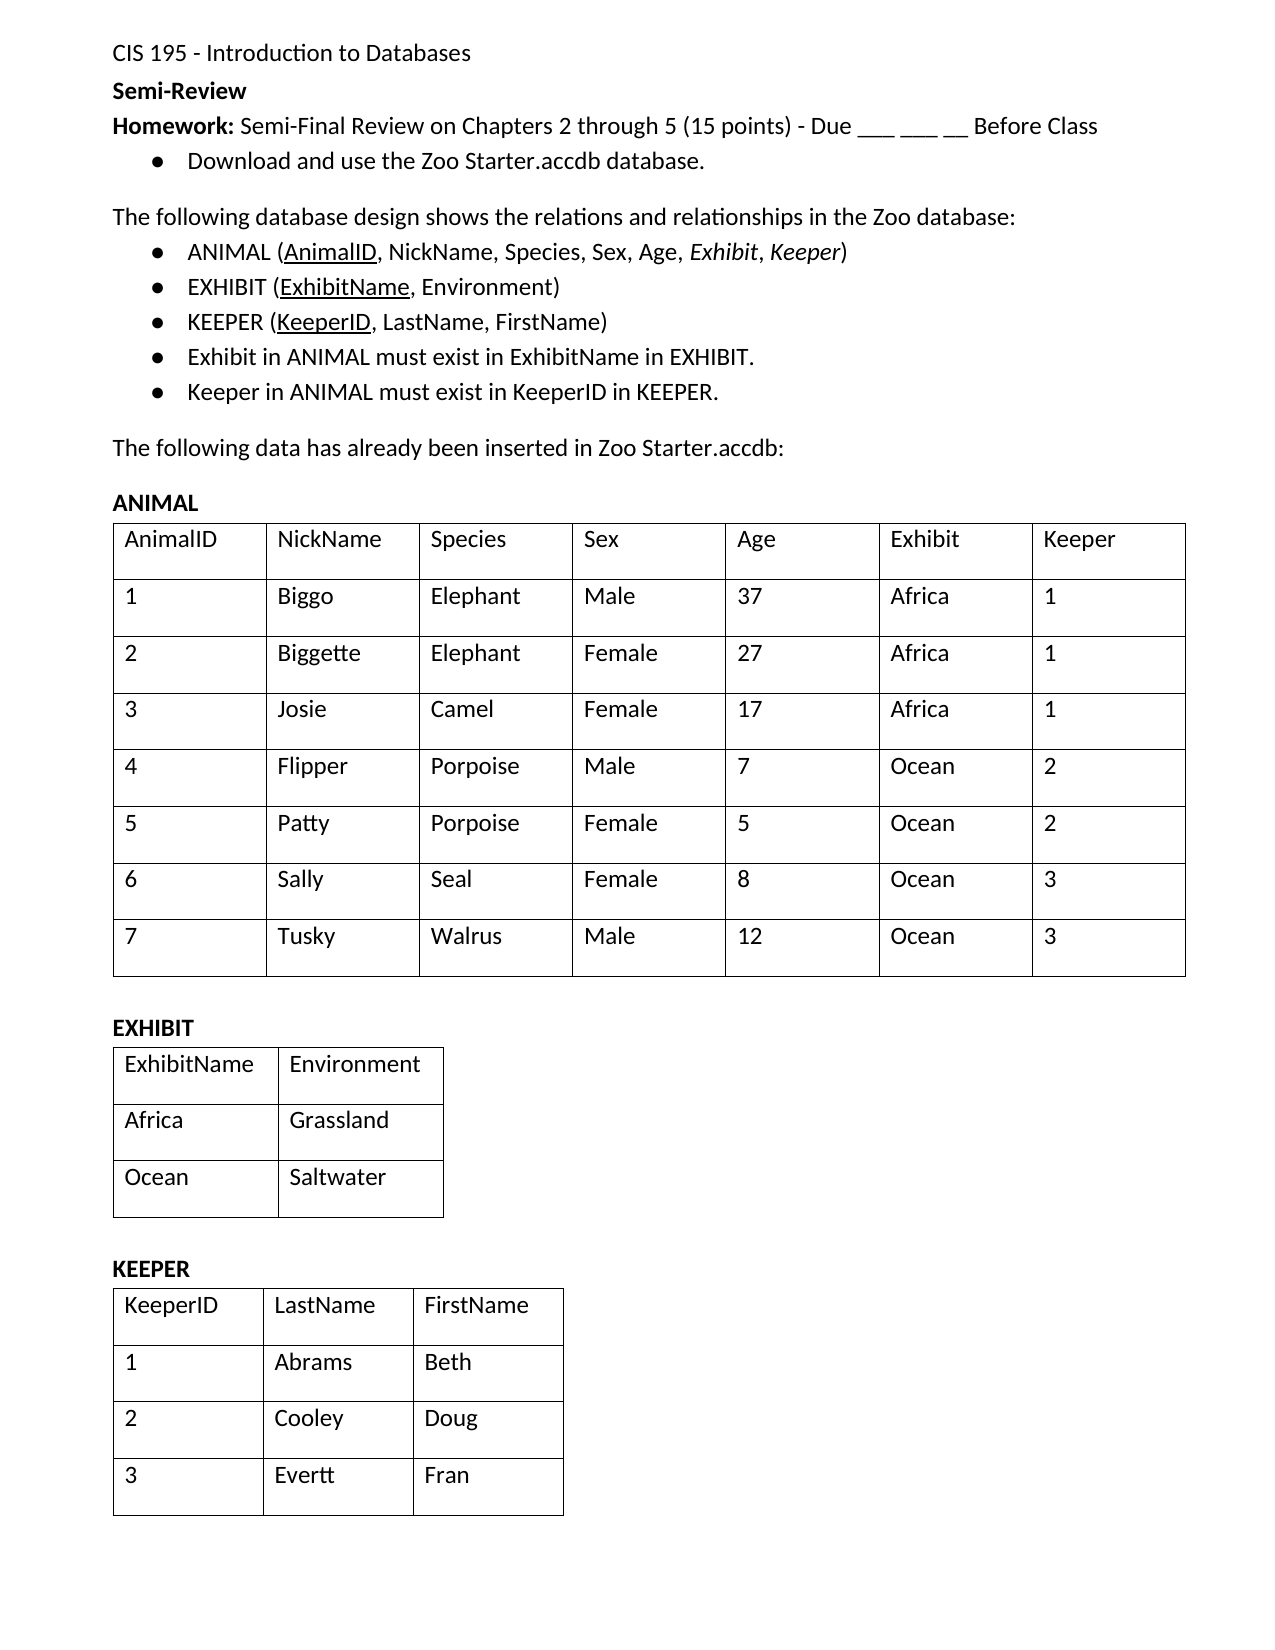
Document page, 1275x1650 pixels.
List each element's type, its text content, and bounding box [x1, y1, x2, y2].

table_cell Doug [414, 1402, 563, 1458]
table_cell 1 [1033, 694, 1185, 749]
table_cell Male [573, 750, 725, 806]
table_cell Female [573, 864, 725, 919]
list Exhibit in ANIMAL must exist in ExhibitName in EXHIBIT. [150, 341, 1162, 371]
table_cell Male [573, 580, 725, 636]
table_cell Ocean [880, 750, 1032, 806]
table_cell Female [573, 637, 725, 692]
table_header FirstName [414, 1289, 563, 1344]
list KEEPER (KeeperID, LastName, FirstName) [150, 306, 1162, 336]
table_cell 12 [726, 920, 879, 976]
table_cell 17 [726, 694, 879, 749]
table_cell 2 [114, 637, 266, 692]
table_cell 1 [114, 1346, 263, 1401]
list Download and use the Zoo Starter.accdb database. [150, 145, 1162, 176]
table_cell Sally [267, 864, 419, 919]
table_cell 8 [726, 864, 879, 919]
table_cell 7 [726, 750, 879, 806]
table_cell Biggette [267, 637, 419, 692]
table_cell 6 [114, 864, 266, 919]
table_cell Beth [414, 1346, 563, 1401]
list EXHIBIT (ExhibitName, Environment) [150, 271, 1162, 301]
table_cell 5 [114, 807, 266, 862]
table_header AnimalID [114, 524, 266, 579]
table_header Species [420, 524, 572, 579]
table_cell Ocean [880, 920, 1032, 976]
table_cell Walrus [420, 920, 572, 976]
table_cell Evertt [264, 1459, 413, 1514]
table_cell 1 [1033, 637, 1185, 692]
table_cell 2 [1033, 807, 1185, 862]
text The following data has already been inserted in Zoo Starter.accdb: [112, 432, 1162, 462]
table_cell Josie [267, 694, 419, 749]
table_cell Cooley [264, 1402, 413, 1458]
table_cell 1 [114, 580, 266, 636]
text Homework: Semi-Final Review on Chapters 2 through 5 (15 points) - Due ___ ___ __ Before Class [112, 110, 1162, 141]
text Semi-Review [112, 75, 1162, 106]
table_cell Ocean [114, 1161, 278, 1217]
text ANIMAL [112, 487, 1162, 518]
table_cell Tusky [267, 920, 419, 976]
table_header Age [726, 524, 879, 579]
table_cell Saltwater [279, 1161, 443, 1217]
table_cell Africa [114, 1105, 278, 1160]
table_header ExhibitName [114, 1048, 278, 1103]
table_header Environment [279, 1048, 443, 1103]
table_cell 7 [114, 920, 266, 976]
table_cell 5 [726, 807, 879, 862]
table_cell 4 [114, 750, 266, 806]
text The following database design shows the relations and relationships in the Zoo database: [112, 201, 1162, 231]
table_cell 3 [1033, 920, 1185, 976]
table_cell Patty [267, 807, 419, 862]
table_cell Seal [420, 864, 572, 919]
table_cell Ocean [880, 864, 1032, 919]
table_cell Elephant [420, 580, 572, 636]
table_cell Porpoise [420, 807, 572, 862]
table_cell 2 [114, 1402, 263, 1458]
table_header LastName [264, 1289, 413, 1344]
table_cell Elephant [420, 637, 572, 692]
table_header Sex [573, 524, 725, 579]
table_cell 3 [114, 1459, 263, 1514]
table_cell Fran [414, 1459, 563, 1514]
table_header KeeperID [114, 1289, 263, 1344]
table_cell Camel [420, 694, 572, 749]
table_header NickName [267, 524, 419, 579]
table_header Exhibit [880, 524, 1032, 579]
table_cell Grassland [279, 1105, 443, 1160]
text EXHIBIT [112, 1012, 1162, 1042]
table_cell Ocean [880, 807, 1032, 862]
table_cell Female [573, 807, 725, 862]
list ANIMAL (AnimalID, NickName, Species, Sex, Age, Exhibit, Keeper) [150, 236, 1162, 266]
table_cell 37 [726, 580, 879, 636]
table_cell Africa [880, 694, 1032, 749]
table_header Keeper [1033, 524, 1185, 579]
table_cell Porpoise [420, 750, 572, 806]
table_cell Female [573, 694, 725, 749]
table_cell Biggo [267, 580, 419, 636]
table_cell 1 [1033, 580, 1185, 636]
text KEEPER [112, 1253, 1162, 1283]
table_cell 27 [726, 637, 879, 692]
table_cell Flipper [267, 750, 419, 806]
table_cell Africa [880, 637, 1032, 692]
table_cell Male [573, 920, 725, 976]
table_cell 2 [1033, 750, 1185, 806]
table_cell Abrams [264, 1346, 413, 1401]
table_cell 3 [114, 694, 266, 749]
table_cell Africa [880, 580, 1032, 636]
list Keeper in ANIMAL must exist in KeeperID in KEEPER. [150, 376, 1162, 406]
table_cell 3 [1033, 864, 1185, 919]
